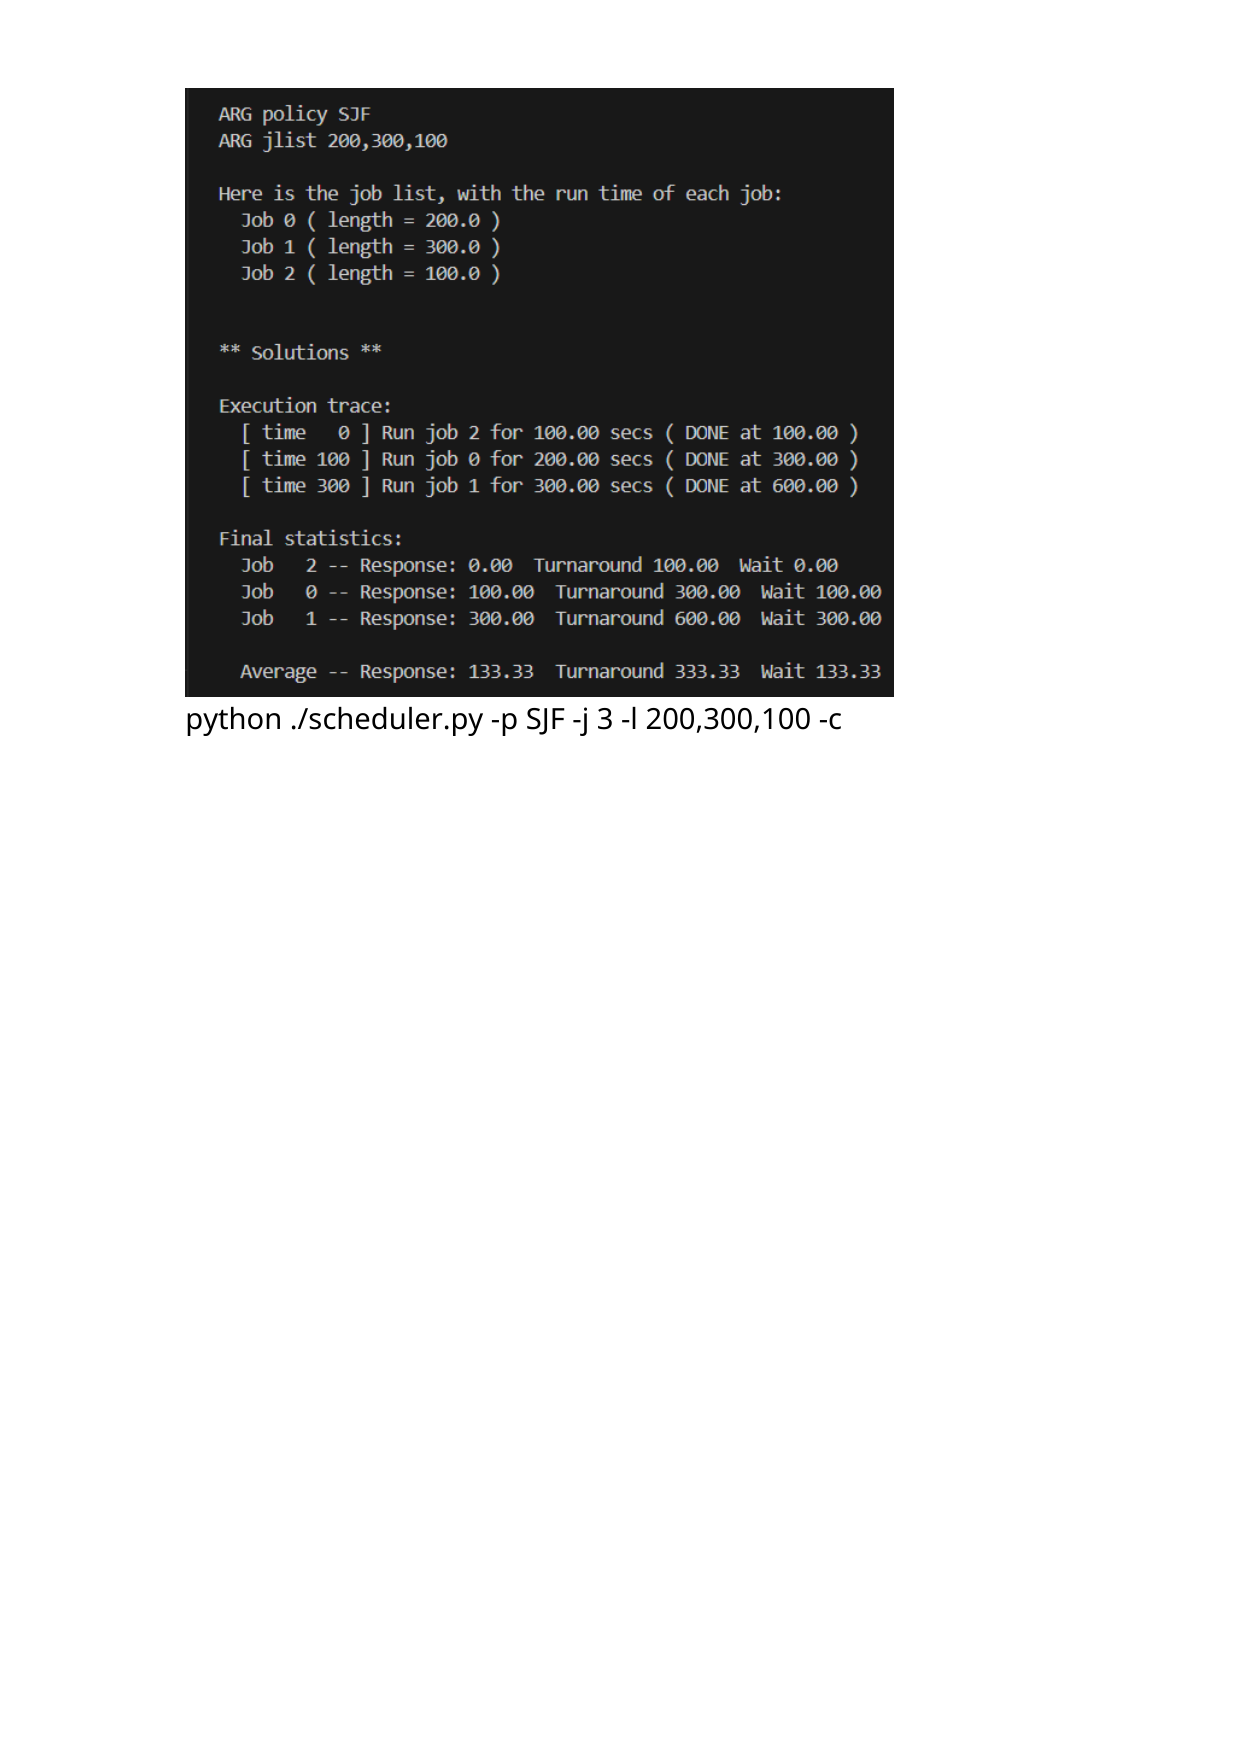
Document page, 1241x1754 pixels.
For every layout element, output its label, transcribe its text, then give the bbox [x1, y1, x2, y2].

list python ./scheduler.py -p SJF -j 3 -l 200,300,100 -c [185, 698, 1152, 738]
picture [185, 88, 894, 697]
